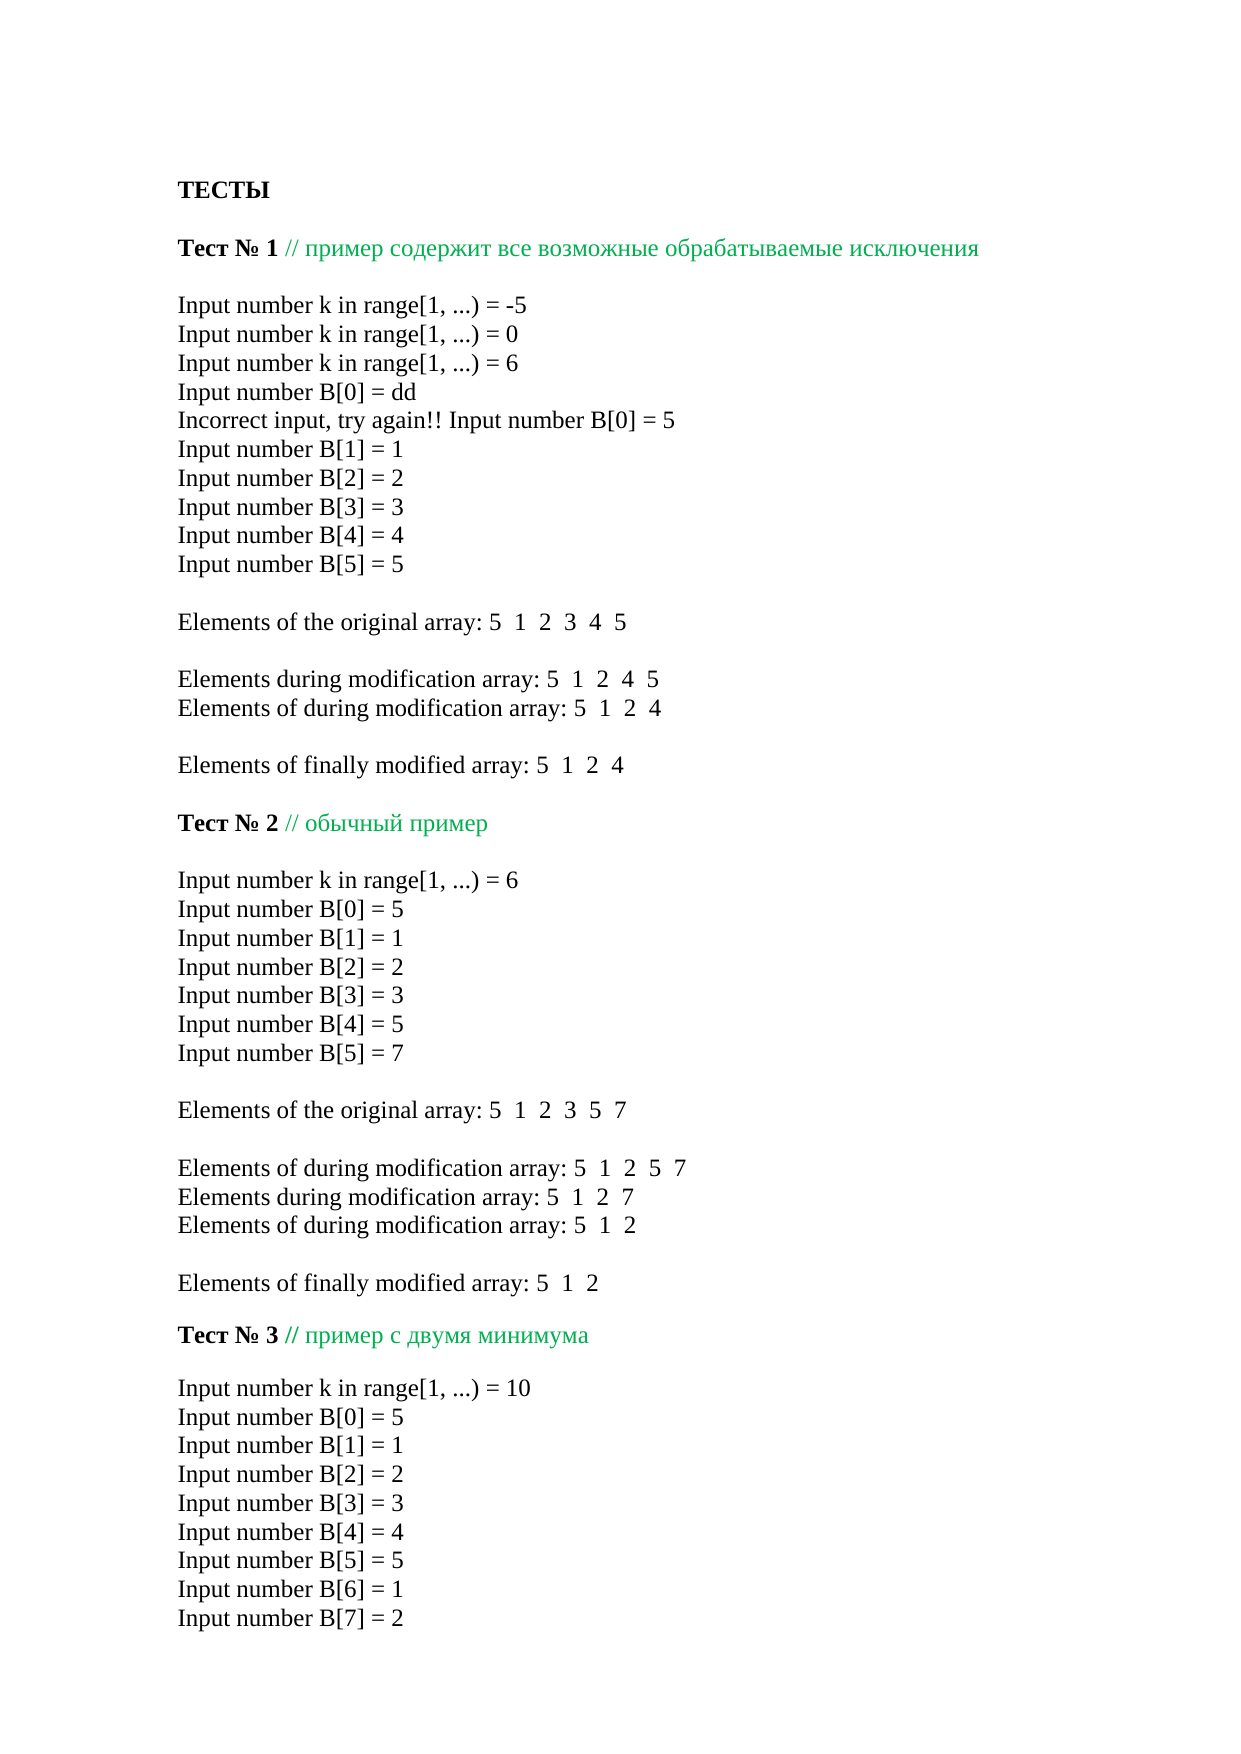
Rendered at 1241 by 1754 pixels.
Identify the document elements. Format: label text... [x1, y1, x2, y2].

text Тест № 2 // обычный пример [177, 808, 1152, 837]
text Input number B[1] = 1 [177, 1430, 1152, 1459]
text Input number B[5] = 7 [177, 1038, 1152, 1067]
text Input number B[2] = 2 [177, 1459, 1152, 1488]
text Тест № 1 // пример содержит все возможные обрабатываемые исключения [177, 233, 1152, 262]
text Elements of during modification array: 5 1 2 4 [177, 693, 1152, 722]
text Elements of finally modified array: 5 1 2 4 [177, 751, 1152, 779]
text Elements of the original array: 5 1 2 3 5 7 [177, 1096, 1152, 1124]
text Input number B[3] = 3 [177, 981, 1152, 1009]
text Input number B[2] = 2 [177, 952, 1152, 981]
text Input number B[3] = 3 [177, 1488, 1152, 1517]
text Input number B[0] = 5 [177, 1402, 1152, 1430]
text Input number k in range[1, ...) = 0 [177, 319, 1152, 348]
text Input number B[1] = 1 [177, 434, 1152, 463]
text Input number k in range[1, ...) = -5 [177, 291, 1152, 319]
text Input number B[7] = 2 [177, 1603, 1152, 1632]
text Input number B[1] = 1 [177, 923, 1152, 952]
text Input number B[0] = 5 [177, 894, 1152, 923]
text Input number B[5] = 5 [177, 549, 1152, 578]
text Input number B[3] = 3 [177, 492, 1152, 521]
text Elements of during modification array: 5 1 2 5 7 [177, 1153, 1152, 1182]
text Elements during modification array: 5 1 2 7 [177, 1182, 1152, 1211]
text Input number B[4] = 5 [177, 1009, 1152, 1038]
text Input number B[4] = 4 [177, 521, 1152, 549]
text Input number B[5] = 5 [177, 1545, 1152, 1574]
text Тест № 3 // пример с двумя минимума [177, 1321, 1152, 1349]
text Input number k in range[1, ...) = 10 [177, 1373, 1152, 1402]
text Input number k in range[1, ...) = 6 [177, 866, 1152, 894]
text Elements of during modification array: 5 1 2 [177, 1211, 1152, 1239]
text Input number B[4] = 4 [177, 1517, 1152, 1545]
text Input number B[6] = 1 [177, 1574, 1152, 1603]
text Elements during modification array: 5 1 2 4 5 [177, 664, 1152, 693]
text Elements of finally modified array: 5 1 2 [177, 1268, 1152, 1297]
text Elements of the original array: 5 1 2 3 4 5 [177, 607, 1152, 636]
text Input number k in range[1, ...) = 6 [177, 348, 1152, 377]
text ТЕСТЫ [177, 176, 1152, 204]
text Input number B[0] = dd [177, 377, 1152, 406]
text Input number B[2] = 2 [177, 463, 1152, 492]
text Incorrect input, try again!! Input number B[0] = 5 [177, 406, 1152, 434]
